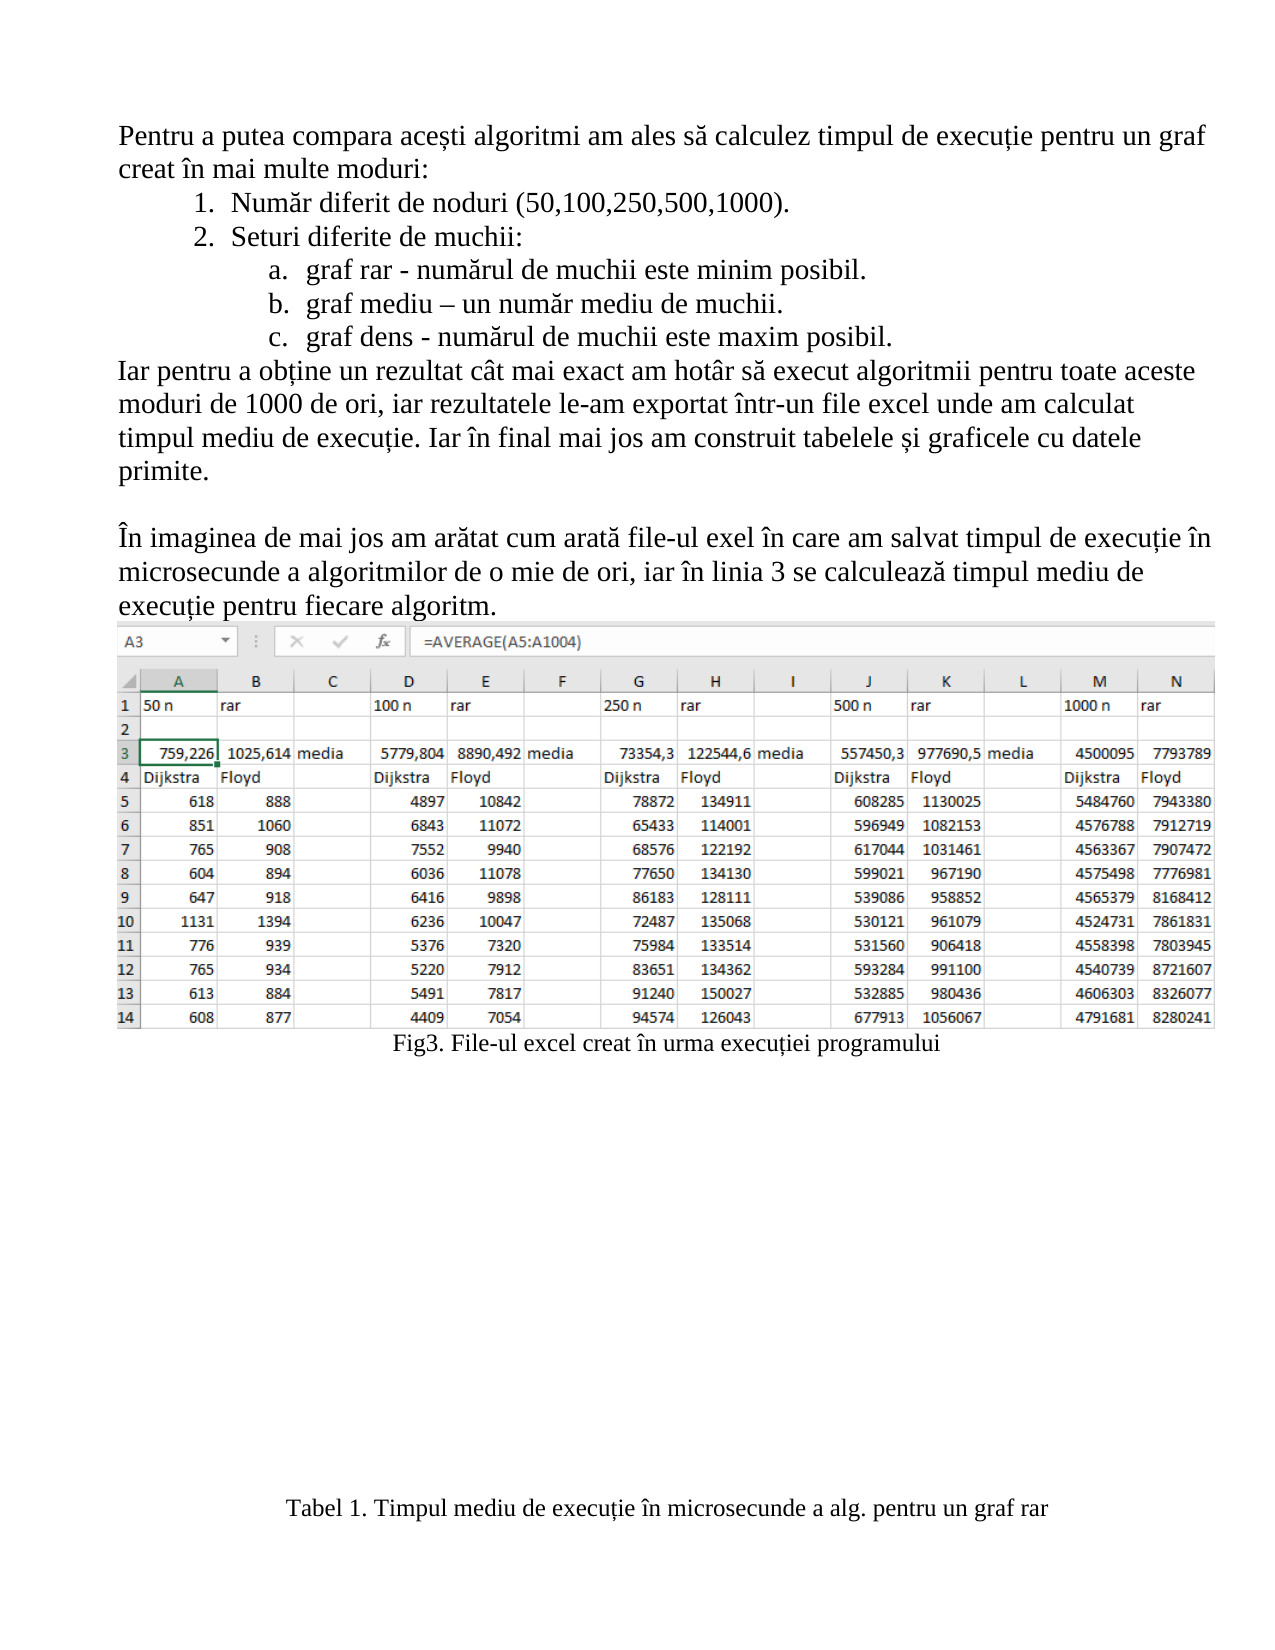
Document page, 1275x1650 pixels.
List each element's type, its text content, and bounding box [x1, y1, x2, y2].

text În imaginea de mai jos am arătat cum arată file-ul exel în care am salvat timpul de execuție în microsecunde a algoritmilor de o mie de ori, iar în linia 3 se calculează timpul mediu de execuție pentru fiecare algoritm. [118, 521, 1216, 621]
table_header Tabel 1. Timpul mediu de execuție în microsecunde a alg. pentru un graf rar [256, 1493, 1078, 1522]
text Iar pentru a obține un rezultat cât mai exact am hotâr să execut algoritmii pentru toate aceste moduri de 1000 de ori, iar rezultatele le-am exportat într-un file excel unde am calculat timpul mediu de execuție. Iar în final mai jos am construit tabelele și graficele cu datele primite. [117, 353, 1216, 487]
list Număr diferit de noduri (50,100,250,500,1000). [193, 185, 1216, 219]
picture [117, 621, 1215, 1029]
list Seturi diferite de muchii: [193, 219, 1216, 252]
list graf dens - numărul de muchii este maxim posibil. [268, 319, 1216, 353]
list graf rar - numărul de muchii este minim posibil. [268, 252, 1216, 286]
text Fig3. File-ul excel creat în urma execuției programului [117, 1028, 1216, 1057]
list graf mediu – un număr mediu de muchii. [268, 286, 1216, 319]
text Pentru a putea compara acești algoritmi am ales să calculez timpul de execuție pentru un graf creat în mai multe moduri: [118, 118, 1216, 185]
